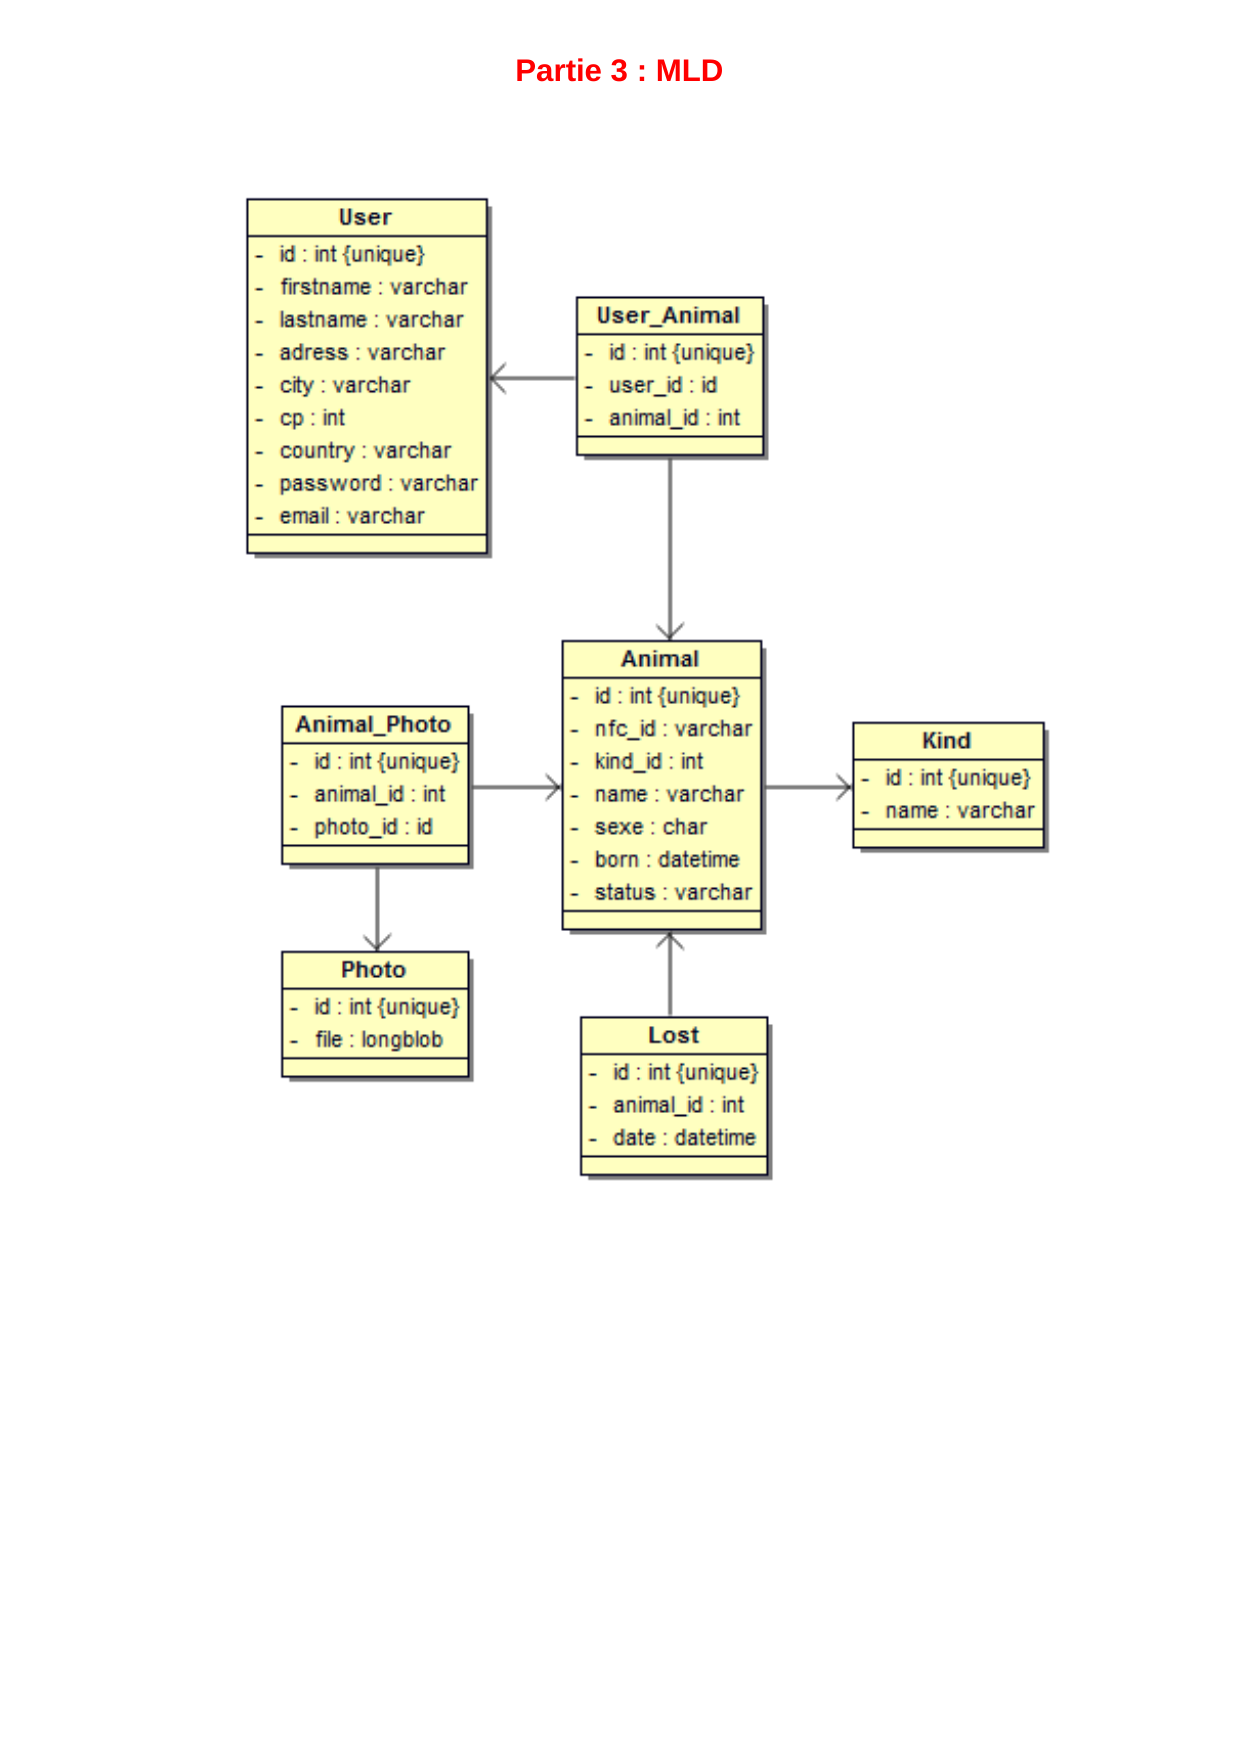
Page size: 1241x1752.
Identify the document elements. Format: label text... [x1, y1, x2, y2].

text Partie 3 : MLD [19, 52, 1219, 88]
picture [165, 117, 1073, 1205]
